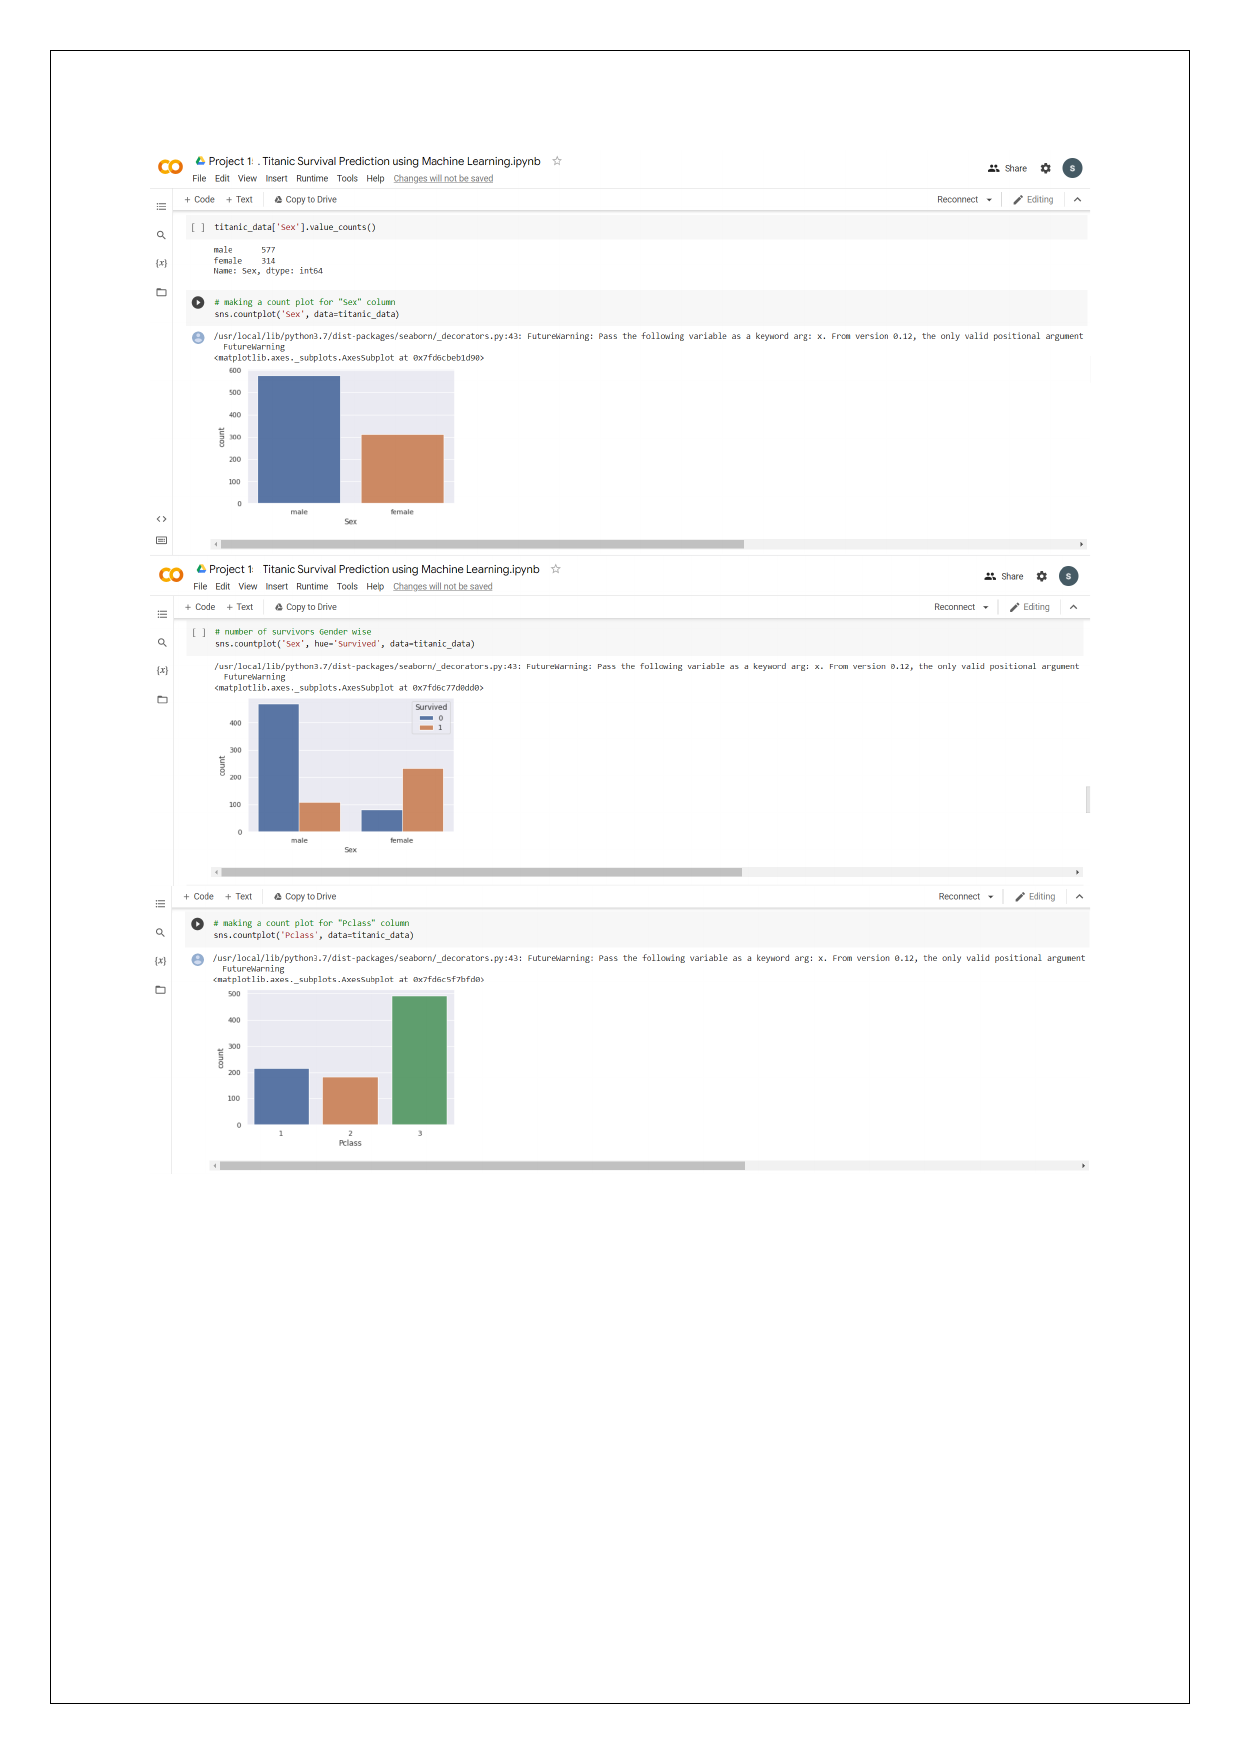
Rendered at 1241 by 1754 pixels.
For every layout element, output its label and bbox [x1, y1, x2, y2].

picture [150, 150, 1091, 1174]
